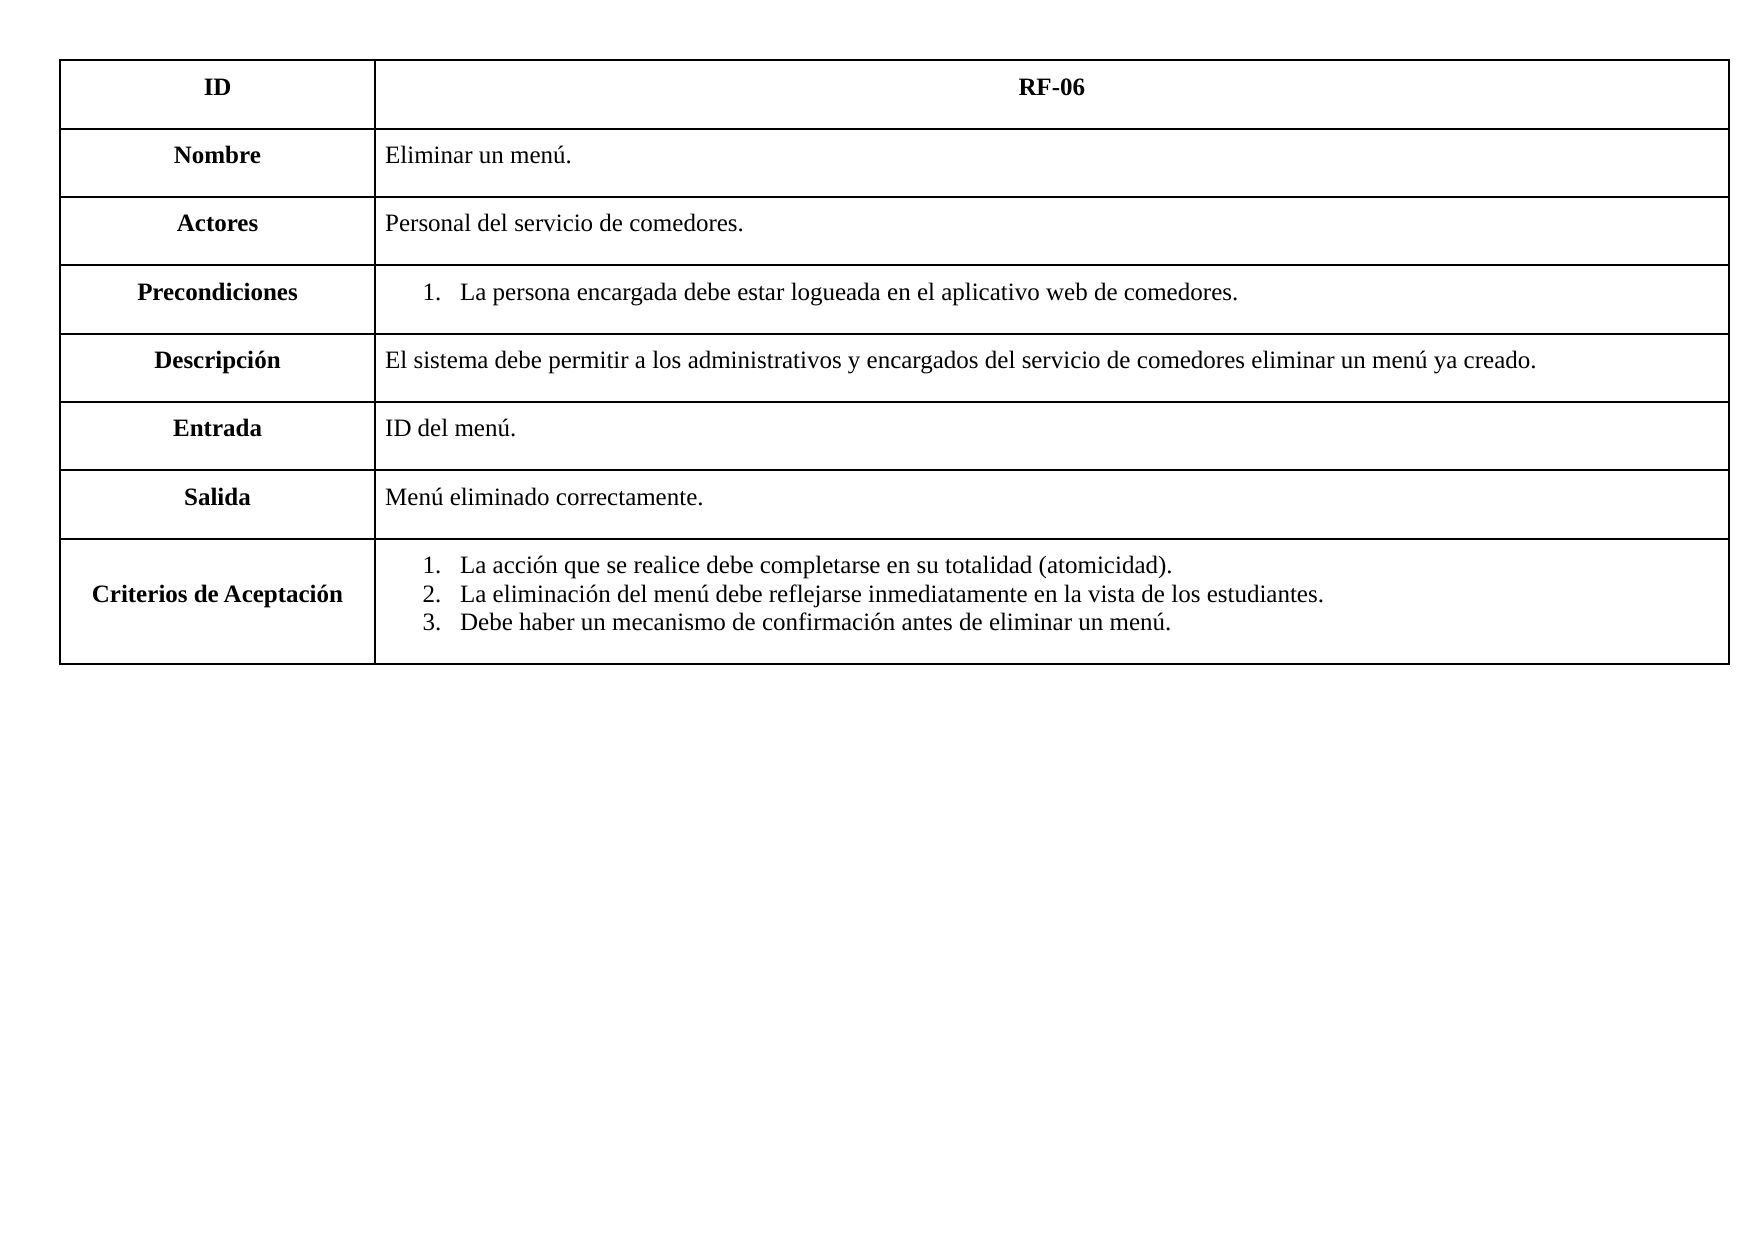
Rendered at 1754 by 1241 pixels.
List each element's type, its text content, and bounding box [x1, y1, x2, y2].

table_cell Menú eliminado correctamente. [376, 471, 1728, 537]
table_cell Entrada [61, 403, 374, 469]
table_cell Actores [61, 198, 374, 264]
table_cell Precondiciones [61, 266, 374, 332]
table_cell La acción que se realice debe completarse en su totalidad (atomicidad). La eliminación del menú debe reflejarse inmediatamente en la vista de los estudiantes. Debe haber un mecanismo de confirmación antes de eliminar un menú. [376, 540, 1728, 663]
table_header RF-06 [376, 61, 1728, 127]
table_cell Eliminar un menú. [376, 130, 1728, 196]
table_cell El sistema debe permitir a los administrativos y encargados del servicio de comedores eliminar un menú ya creado. [376, 335, 1728, 401]
table_cell Personal del servicio de comedores. [376, 198, 1728, 264]
table_cell Salida [61, 471, 374, 537]
table_cell Criterios de Aceptación [61, 540, 374, 663]
table_header ID [61, 61, 374, 127]
table_cell ID del menú. [376, 403, 1728, 469]
table_cell Nombre [61, 130, 374, 196]
table_cell Descripción [61, 335, 374, 401]
table_cell La persona encargada debe estar logueada en el aplicativo web de comedores. [376, 266, 1728, 332]
